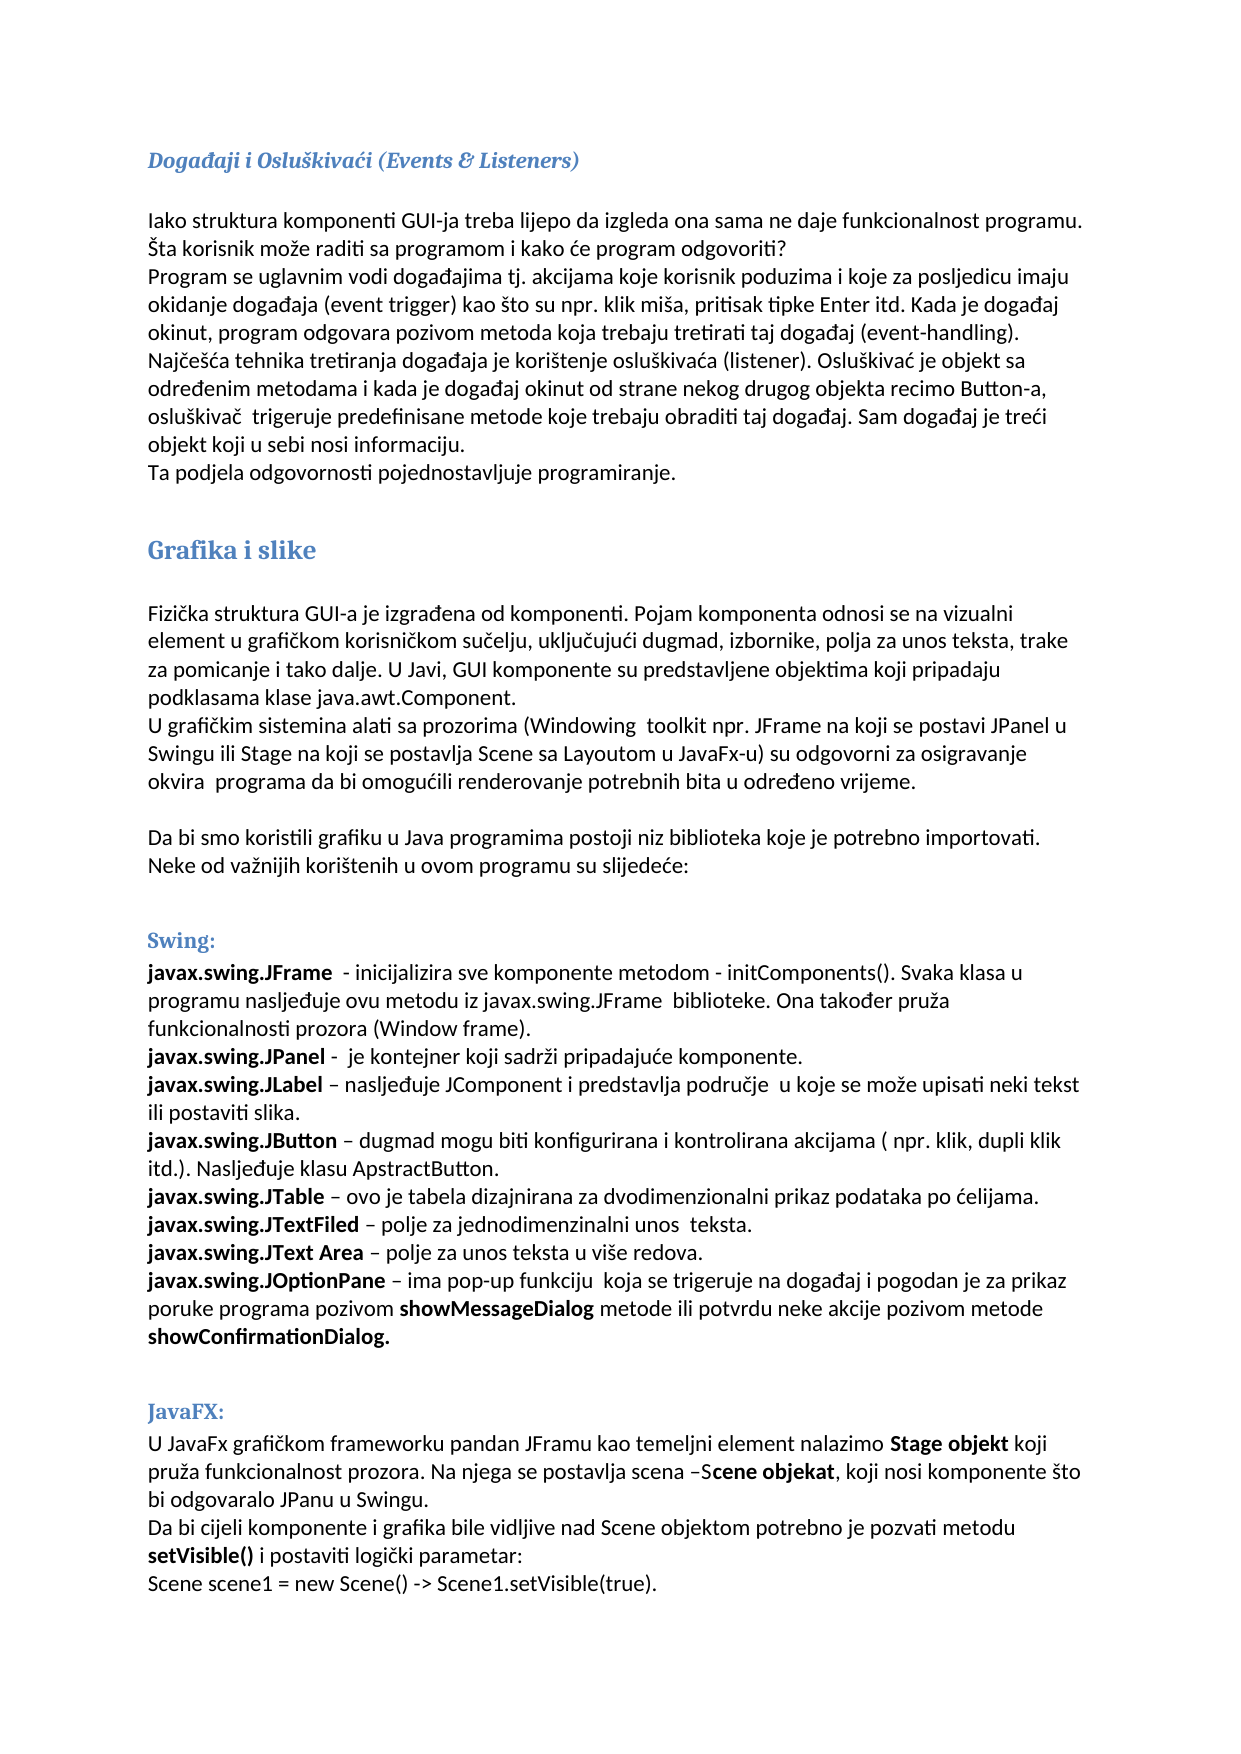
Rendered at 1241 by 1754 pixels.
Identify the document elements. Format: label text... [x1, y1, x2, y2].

subtitle Događaji i Osluškivaći (Events & Listeners) [148, 148, 1093, 174]
text U grafičkim sistemina alati sa prozorima (Windowing toolkit npr. JFrame na koji se postavi JPanel u Swingu ili Stage na koji se postavlja Scene sa Layoutom u JavaFx-u) su odgovorni za osigravanje okvira programa da bi omogućili renderovanje potrebnih bita u određeno vrijeme. [148, 711, 1093, 795]
text javax.swing.JLabel – nasljeđuje JComponent i predstavlja područje u koje se može upisati neki tekst ili postaviti slika. [148, 1070, 1093, 1126]
text U JavaFx grafičkom frameworku pandan JFramu kao temeljni element nalazimo Stage objekt koji pruža funkcionalnost prozora. Na njega se postavlja scena –Scene objekat, koji nosi komponente što bi odgovaralo JPanu u Swingu. [148, 1429, 1093, 1513]
text javax.swing.JOptionPane – ima pop-up funkciju koja se trigeruje na događaj i pogodan je za prikaz poruke programa pozivom showMessageDialog metode ili potvrdu neke akcije pozivom metode showConfirmationDialog. [148, 1266, 1093, 1350]
text javax.swing.JTable – ovo je tabela dizajnirana za dvodimenzionalni prikaz podataka po ćelijama. [148, 1182, 1093, 1210]
text javax.swing.JText Area – polje za unos teksta u više redova. [148, 1238, 1093, 1266]
text javax.swing.JFrame - inicijalizira sve komponente metodom - initComponents(). Svaka klasa u programu nasljeđuje ovu metodu iz javax.swing.JFrame biblioteke. Ona također pruža funkcionalnosti prozora (Window frame). [148, 958, 1093, 1042]
text Da bi smo koristili grafiku u Java programima postoji niz biblioteka koje je potrebno importovati. [148, 823, 1093, 851]
subtitle Swing: [148, 928, 1093, 954]
text Iako struktura komponenti GUI-ja treba lijepo da izgleda ona sama ne daje funkcionalnost programu. [148, 206, 1093, 234]
text Neke od važnijih korištenih u ovom programu su slijedeće: [148, 851, 1093, 879]
subtitle Grafika i slike [148, 535, 1093, 566]
text Šta korisnik može raditi sa programom i kako će program odgovoriti? [148, 234, 1093, 262]
text javax.swing.JTextFiled – polje za jednodimenzinalni unos teksta. [148, 1210, 1093, 1238]
subtitle JavaFX: [148, 1399, 1093, 1425]
text Ta podjela odgovornosti pojednostavljuje programiranje. [148, 458, 1093, 486]
text Program se uglavnim vodi događajima tj. akcijama koje korisnik poduzima i koje za posljedicu imaju okidanje događaja (event trigger) kao što su npr. klik miša, pritisak tipke Enter itd. Kada je događaj okinut, program odgovara pozivom metoda koja trebaju tretirati taj događaj (event-handling). Najčešća tehnika tretiranja događaja je korištenje osluškivaća (listener). Osluškivać je objekt sa određenim metodama i kada je događaj okinut od strane nekog drugog objekta recimo Button-a, osluškivač trigeruje predefinisane metode koje trebaju obraditi taj događaj. Sam događaj je treći objekt koji u sebi nosi informaciju. [148, 262, 1093, 458]
text javax.swing.JPanel - je kontejner koji sadrži pripadajuće komponente. [148, 1042, 1093, 1070]
text Da bi cijeli komponente i grafika bile vidljive nad Scene objektom potrebno je pozvati metodu setVisible() i postaviti logički parametar: [148, 1513, 1093, 1569]
text Scene scene1 = new Scene() -> Scene1.setVisible(true). [148, 1569, 1093, 1597]
text Fizička struktura GUI-a je izgrađena od komponenti. Pojam komponenta odnosi se na vizualni element u grafičkom korisničkom sučelju, uključujući dugmad, izbornike, polja za unos teksta, trake za pomicanje i tako dalje. U Javi, GUI komponente su predstavljene objektima koji pripadaju podklasama klase java.awt.Component. [148, 599, 1093, 711]
text javax.swing.JButton – dugmad mogu biti konfigurirana i kontrolirana akcijama ( npr. klik, dupli klik itd.). Nasljeđuje klasu ApstractButton. [148, 1126, 1093, 1182]
